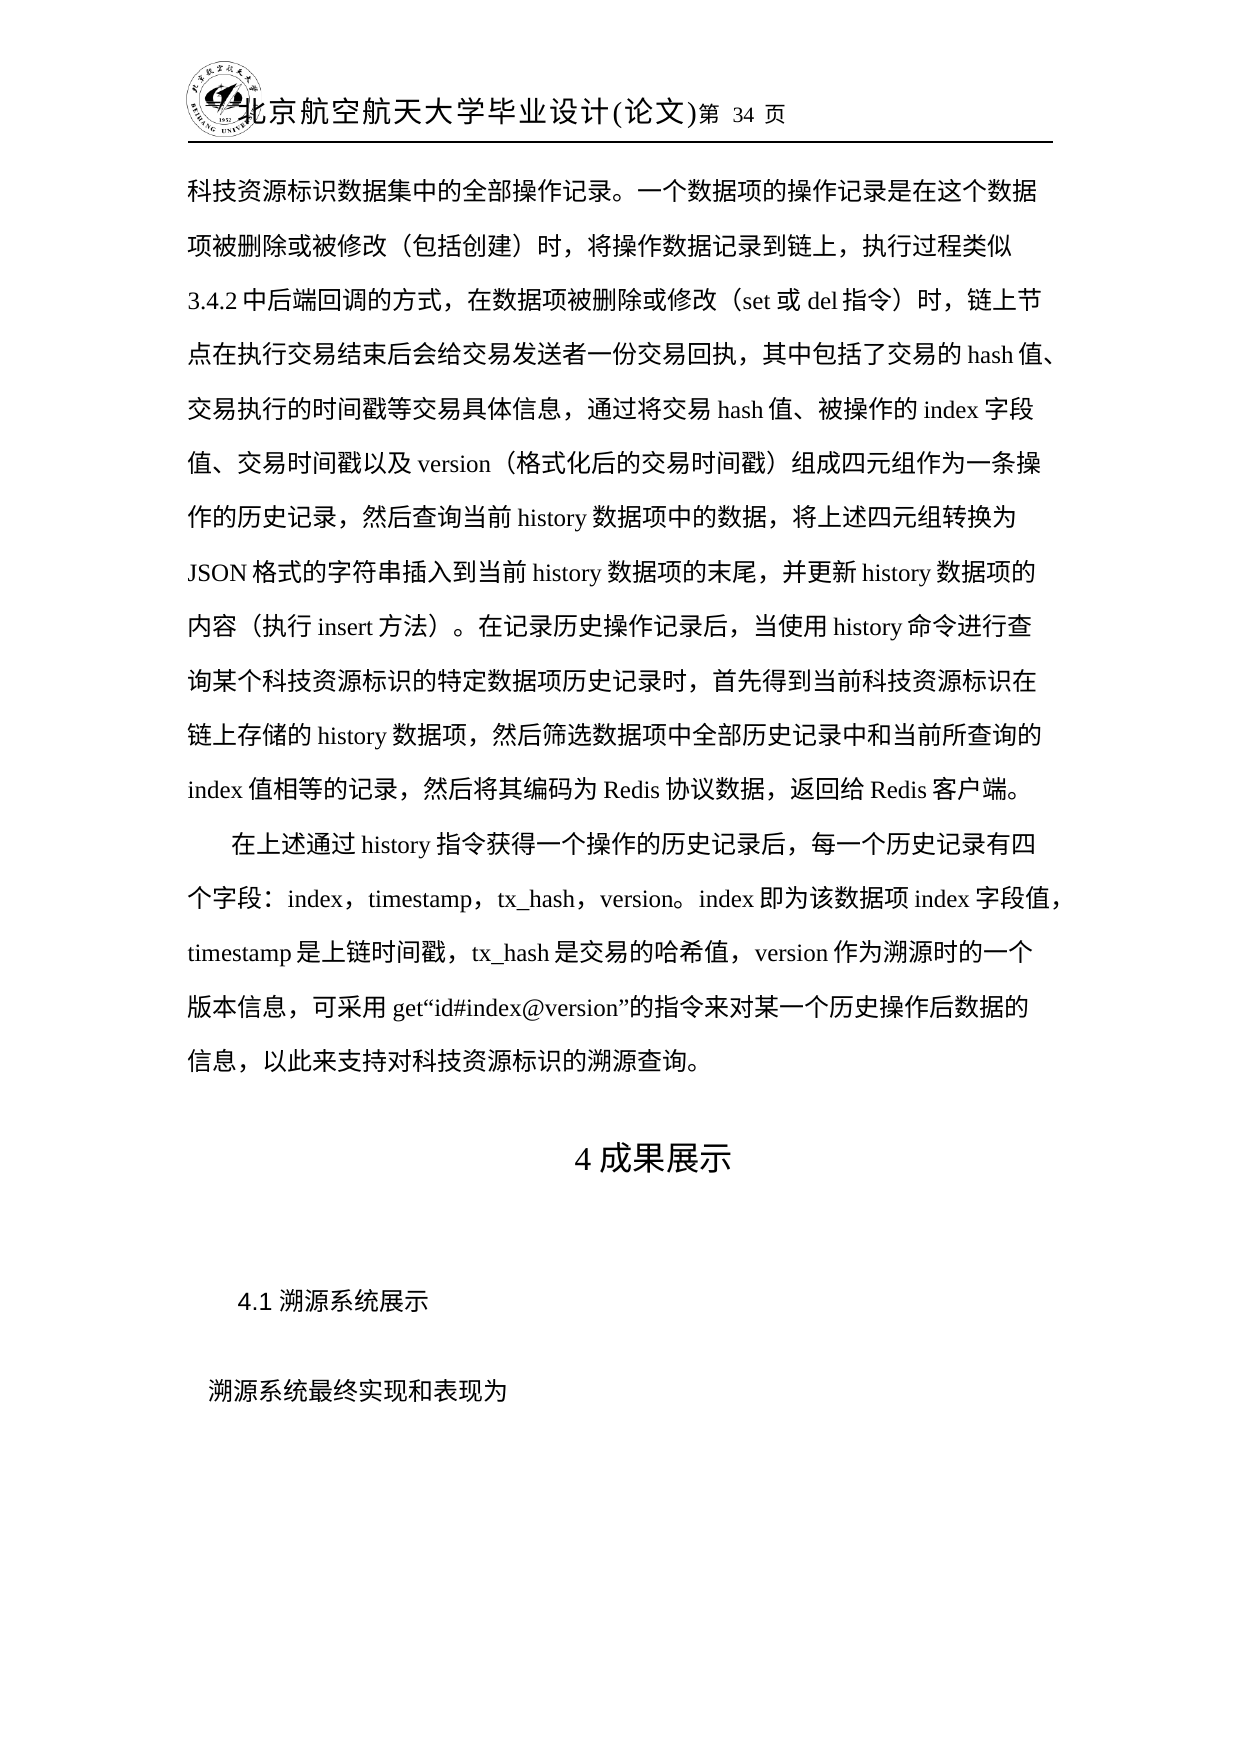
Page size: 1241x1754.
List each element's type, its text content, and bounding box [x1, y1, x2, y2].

picture [186, 61, 262, 137]
text 溯源系统最终实现和表现为 [187, 1371, 1053, 1407]
subtitle 4.1 溯源系统展示 [187, 1282, 1053, 1318]
text 在上述通过history指令获得一个操作的历史记录后，每一个历史记录有四个字段：index，timestamp，tx_hash，version。index即为该数据项index字段值，timestamp是上链时间戳，tx_hash是交易的哈希值，version作为溯源时的一个版本信息，可采用get“id#index@version”的指令来对某一个历史操作后数据的信息，以此来支持对科技资源标识的溯源查询。 [187, 824, 1053, 1078]
subtitle 4 成果展示 [187, 1131, 1053, 1180]
picture [256, 107, 262, 122]
